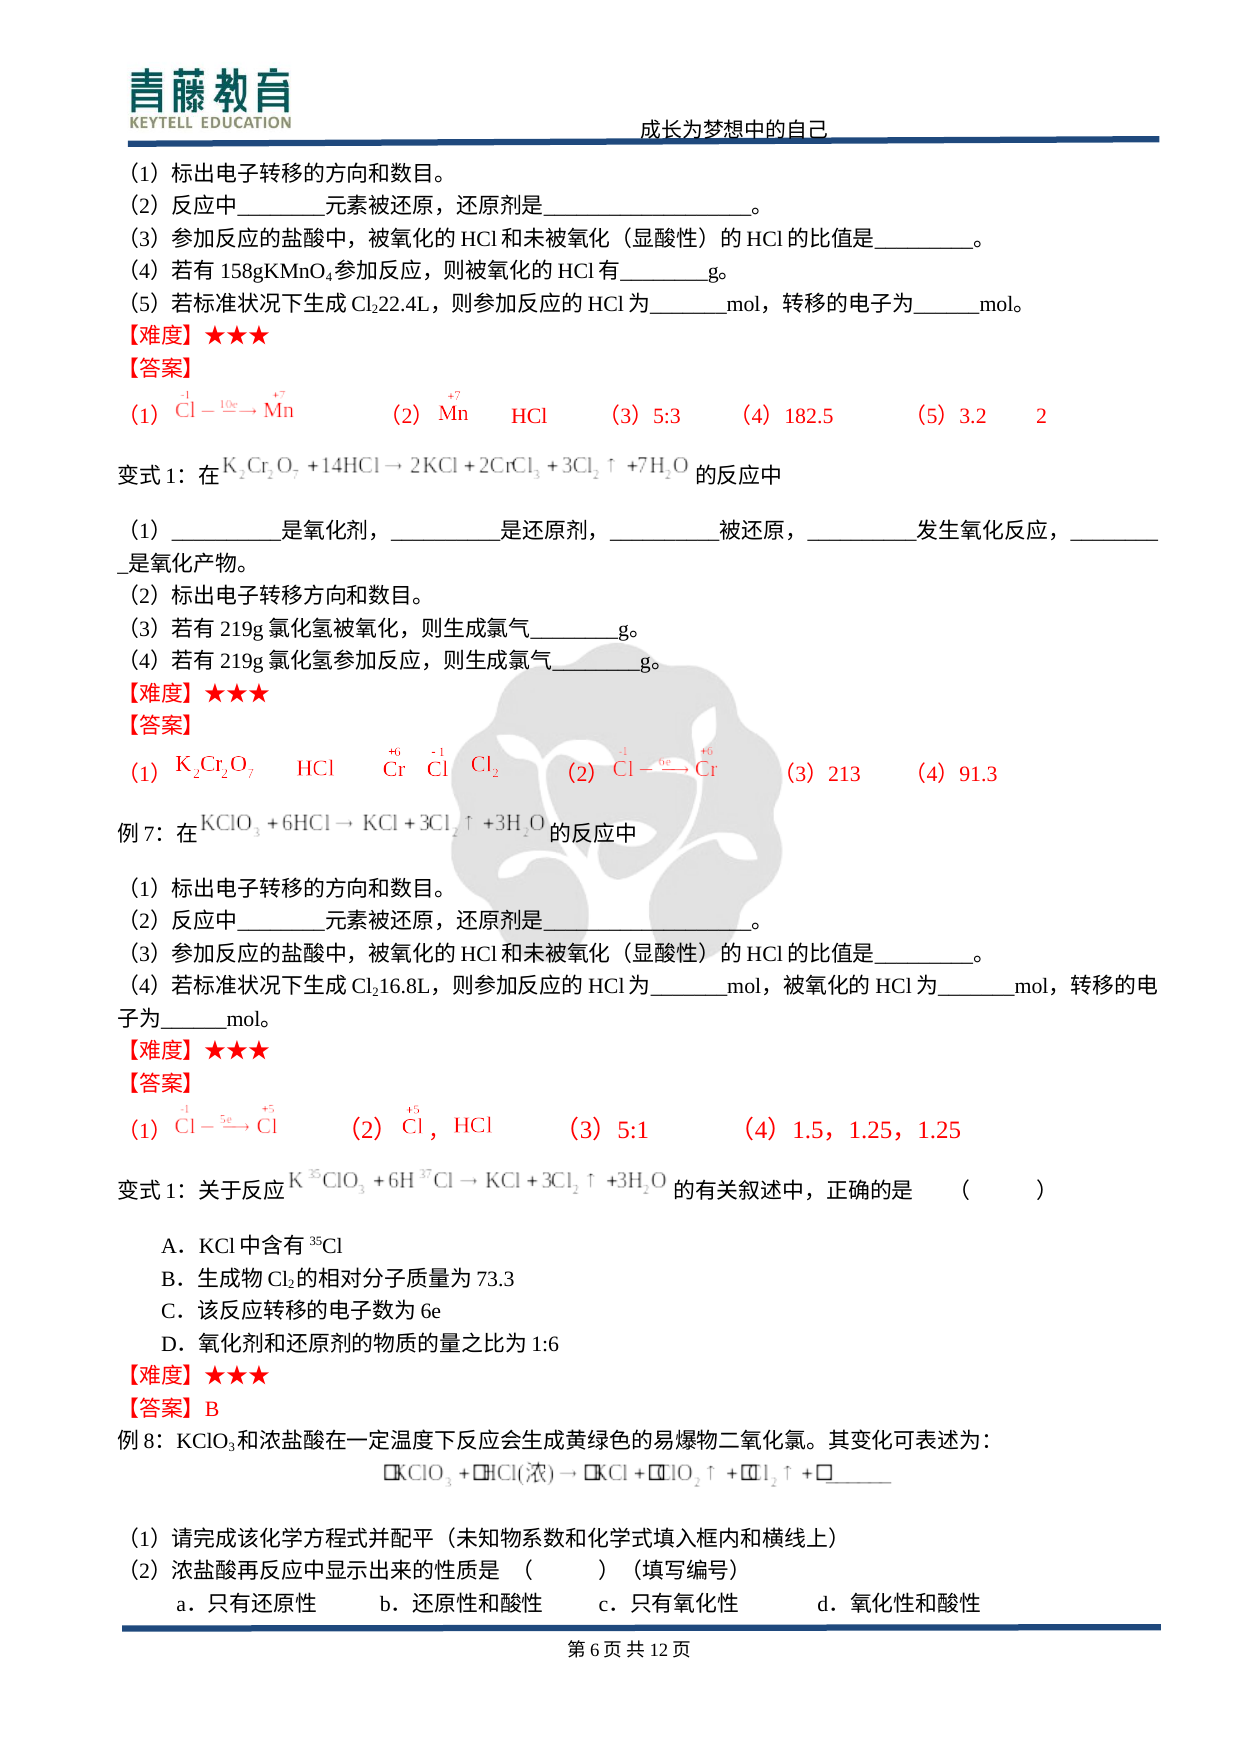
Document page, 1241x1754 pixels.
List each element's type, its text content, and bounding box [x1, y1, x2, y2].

text 【答案】B [117, 1391, 1159, 1423]
text （1）请完成该化学方程式并配平（未知物系数和化学式填入框内和横线上） [117, 1521, 1159, 1553]
text a．只有还原性 b．还原性和酸性 c．只有氧化性 d．氧化性和酸性 [117, 1586, 1159, 1618]
text 【难度】★★★ [117, 318, 1159, 351]
text （3）参加反应的盐酸中，被氧化的HCl和未被氧化（显酸性）的HCl的比值是_________。 [117, 936, 1159, 968]
text D．氧化剂和还原剂的物质的量之比为1:6 [117, 1326, 1159, 1358]
text （1）__________是氧化剂，__________是还原剂，__________被还原，__________发生氧化反应，_________是氧化产物。 [117, 513, 1159, 578]
text 【答案】 [117, 351, 1159, 383]
text （4）若标准状况下生成Cl216.8L，则参加反应的HCl为_______mol，被氧化的HCl为_______mol，转移的电子为______mol。 [117, 968, 1159, 1033]
text 例8：KClO3和浓盐酸在一定温度下反应会生成黄绿色的易爆物二氧化氯。其变化可表述为： [117, 1423, 1159, 1456]
text （2）反应中________元素被还原，还原剂是___________________。 [117, 188, 1159, 221]
text 变式1：关于反应的有关叙述中，正确的是 （ ） [117, 1163, 1159, 1228]
text 【难度】★★★ [117, 1358, 1159, 1391]
text 例7：在的反应中 [117, 806, 1159, 871]
text 【难度】★★★ [117, 1033, 1159, 1066]
text （3）参加反应的盐酸中，被氧化的HCl和未被氧化（显酸性）的HCl的比值是_________。 [117, 221, 1159, 253]
text （1） （2）， （3）5:1 （4）1.5，1.25，1.25 [117, 1098, 1159, 1163]
text （5）若标准状况下生成Cl222.4L，则参加反应的HCl为_______mol，转移的电子为______mol。 [117, 286, 1159, 318]
text （4）若有158gKMnO4参加反应，则被氧化的HCl有________g。 [117, 253, 1159, 286]
text （1）标出电子转移的方向和数目。 [117, 871, 1159, 903]
text 变式1：在的反应中 [117, 448, 1159, 513]
text 【答案】 [117, 1066, 1159, 1098]
text （2）反应中________元素被还原，还原剂是___________________。 [117, 903, 1159, 936]
text （2）浓盐酸再反应中显示出来的性质是 （ ）（填写编号） [117, 1553, 1159, 1586]
text （1） （2） （3）213 （4）91.3 [117, 741, 1159, 806]
text C．该反应转移的电子数为6e [117, 1293, 1159, 1326]
text B．生成物Cl2的相对分子质量为73.3 [117, 1261, 1159, 1293]
text （3）若有219g氯化氢被氧化，则生成氯气________g。 [117, 611, 1159, 643]
picture [113, 51, 303, 134]
text （1） （2） HCl （3）5:3 （4）182.5 （5）3.2 2 [117, 383, 1159, 448]
text A．KCl中含有35Cl [117, 1228, 1159, 1261]
text 【难度】★★★ [117, 676, 1159, 708]
text （4）若有219g氯化氢参加反应，则生成氯气________g。 [117, 643, 1159, 676]
text 【答案】 [117, 708, 1159, 741]
text （1）标出电子转移的方向和数目。 [117, 156, 1159, 188]
text （2）标出电子转移方向和数目。 [117, 578, 1159, 611]
